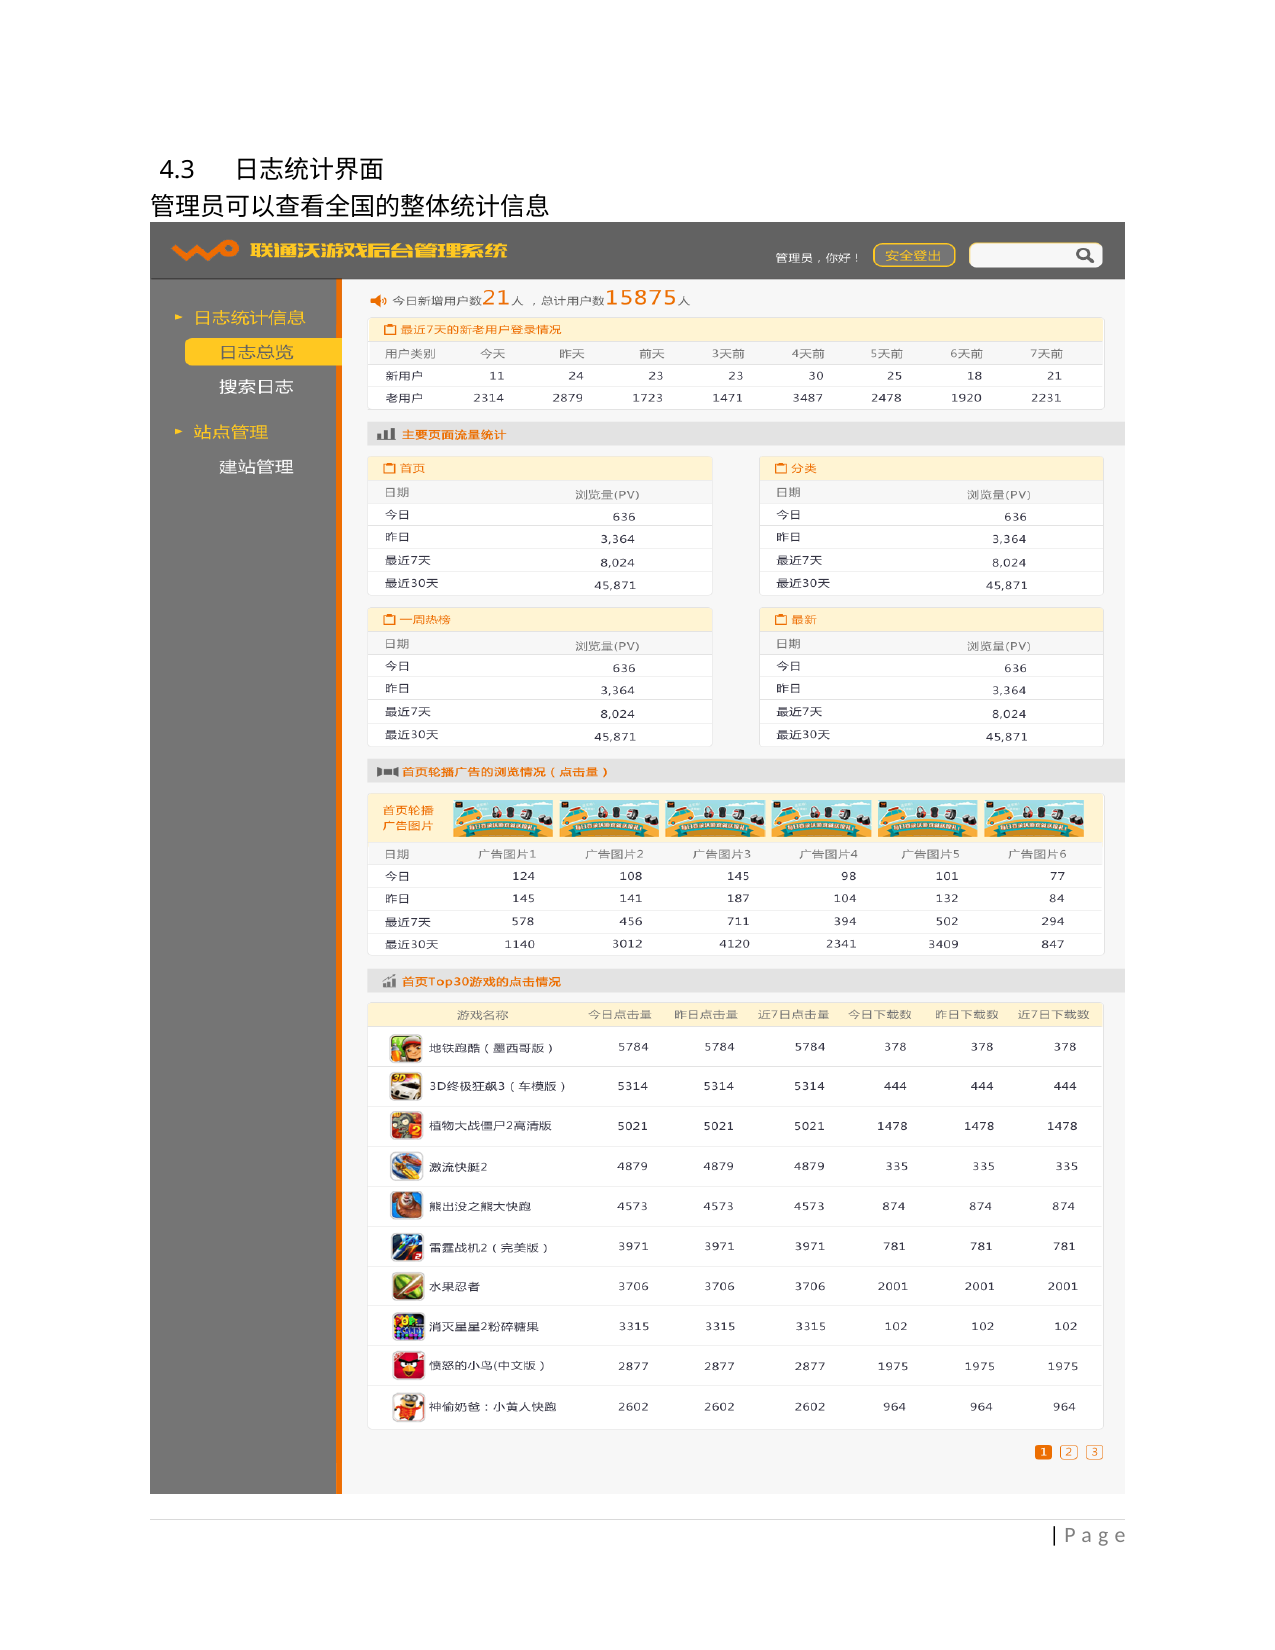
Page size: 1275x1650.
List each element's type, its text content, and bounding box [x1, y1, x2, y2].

picture [150, 222, 1125, 1494]
text 管理员可以查看全国的整体统计信息 [150, 186, 1125, 222]
subtitle 日志统计界面 [159, 150, 1125, 186]
